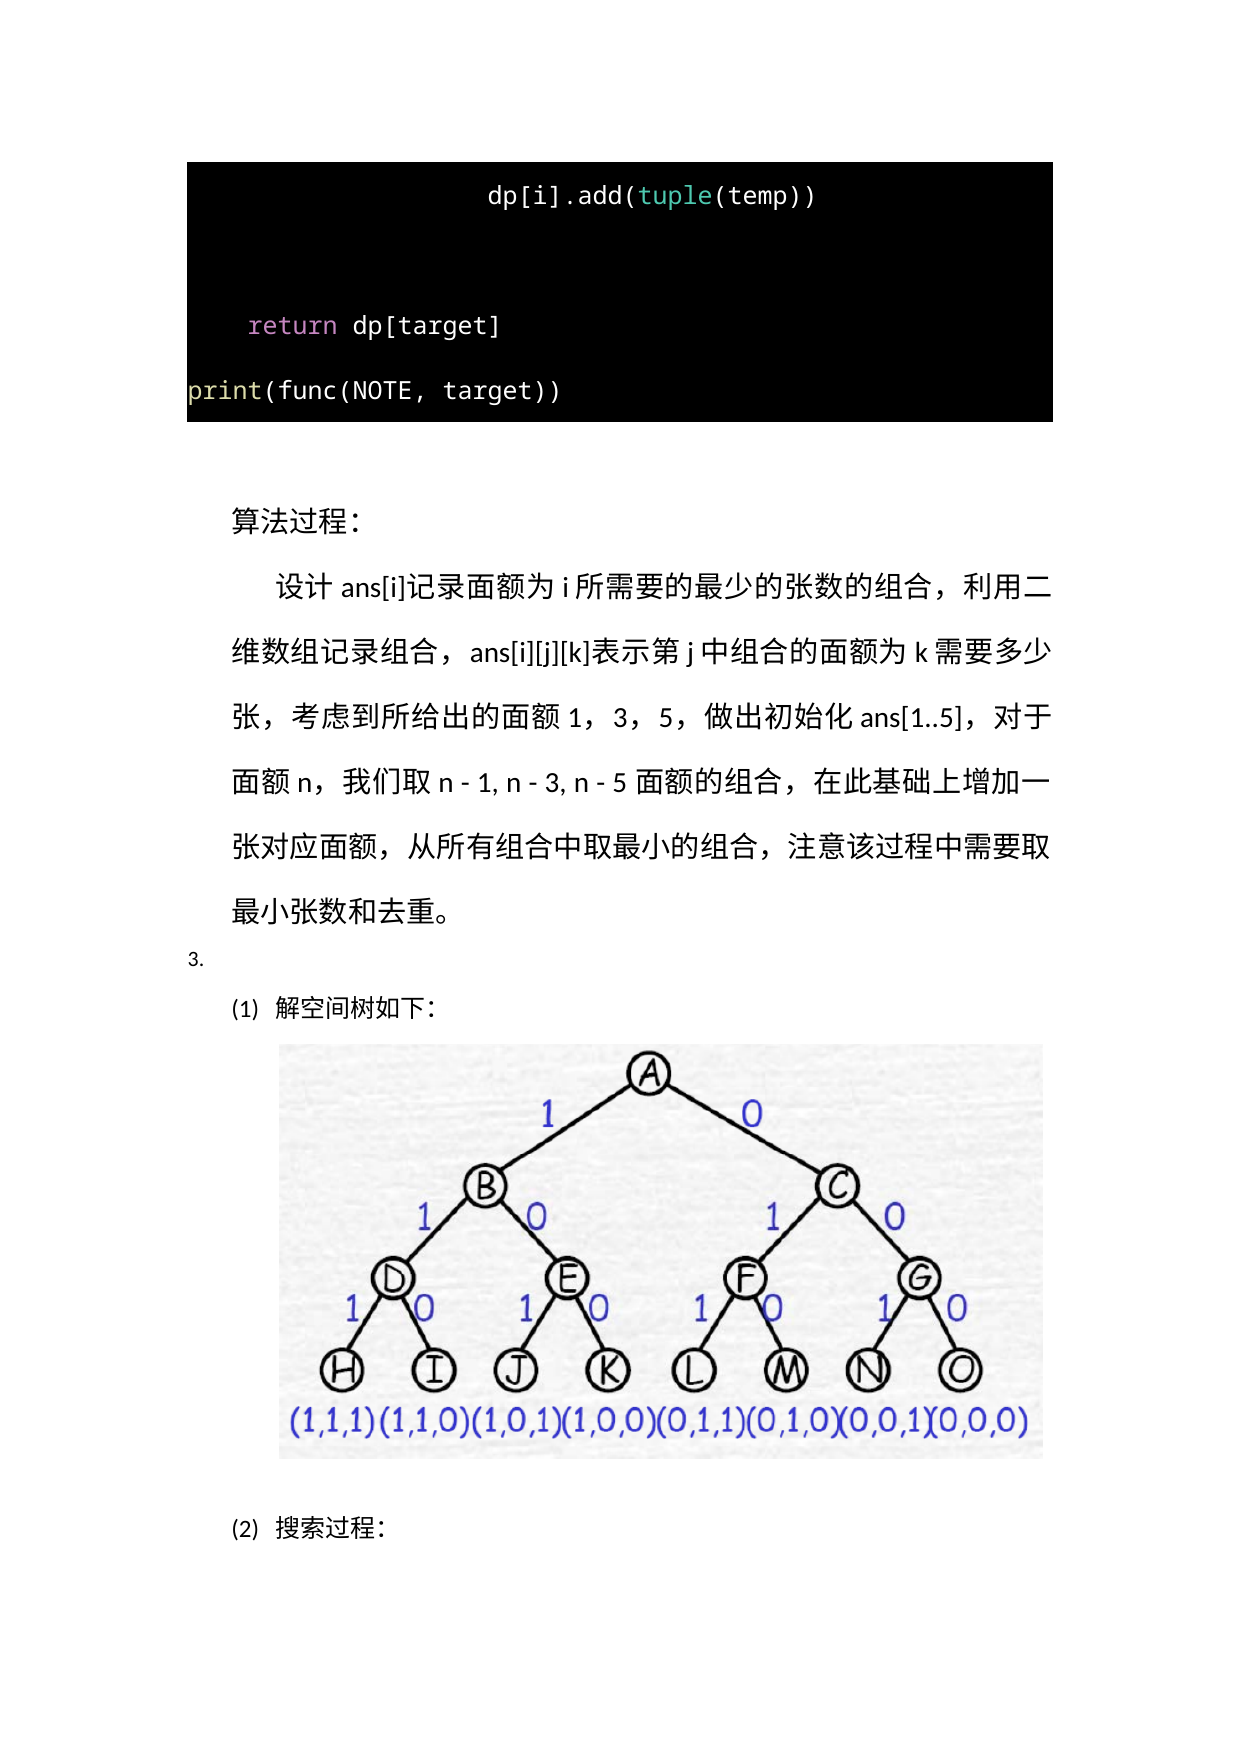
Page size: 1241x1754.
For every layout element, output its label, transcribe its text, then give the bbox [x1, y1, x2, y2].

list 解空间树如下： [231, 974, 1053, 1039]
text return dp[target] [187, 292, 1053, 357]
text dp[i].add(tuple(temp)) [187, 162, 1053, 227]
picture [275, 1039, 1051, 1463]
list 设计ans[i]记录面额为i所需要的最少的张数的组合，利用二维数组记录组合，ans[i][j][k]表示第j中组合的面额为k需要多少张，考虑到所给出的面额1，3，5，做出初始化ans[1..5]，对于面额n，我们取n - 1, n - 3, n - 5面额的组合，在此基础上增加一张对应面额，从所有组合中取最小的组合，注意该过程中需要取最小张数和去重。 [231, 552, 1053, 942]
list 算法过程： [187, 487, 1053, 552]
list 搜索过程： [231, 1494, 1053, 1559]
text print(func(NOTE, target)) [187, 357, 1053, 422]
